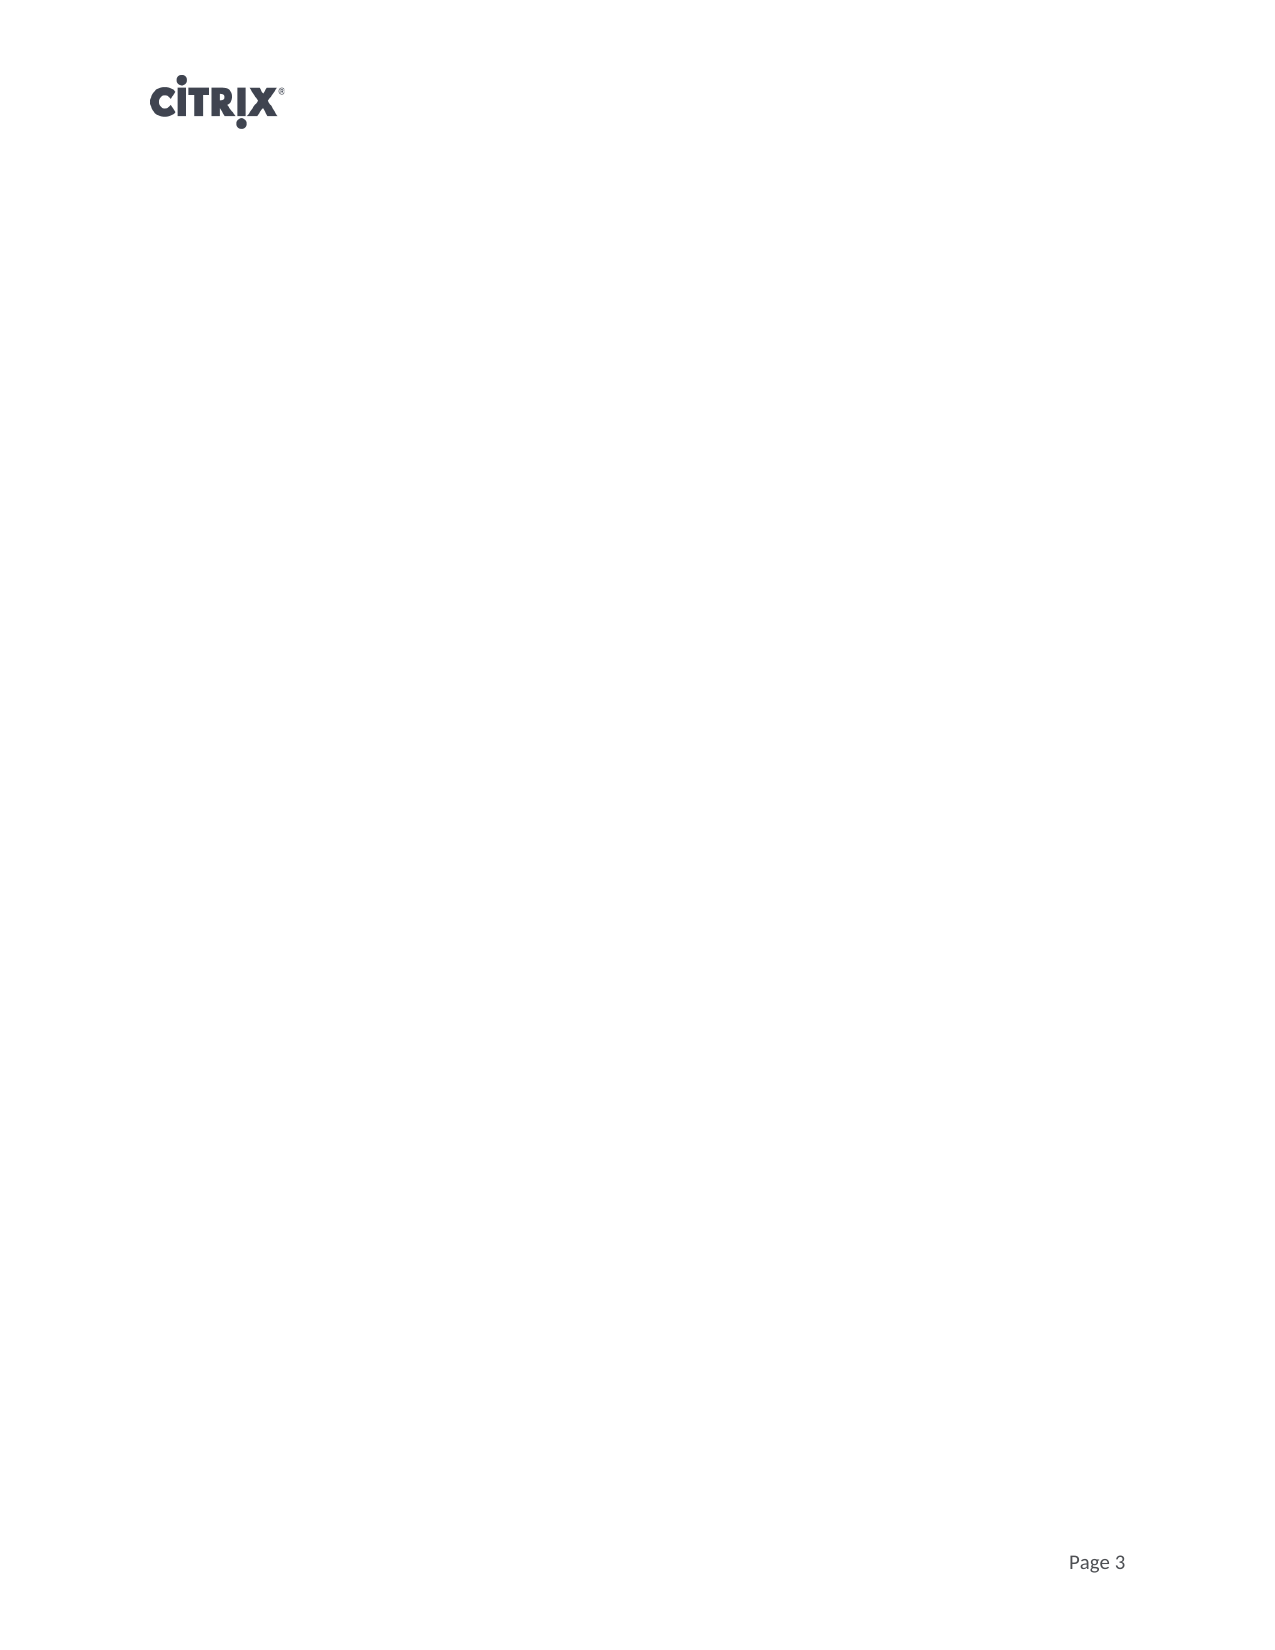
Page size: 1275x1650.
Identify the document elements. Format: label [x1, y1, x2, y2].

picture [150, 75, 285, 129]
